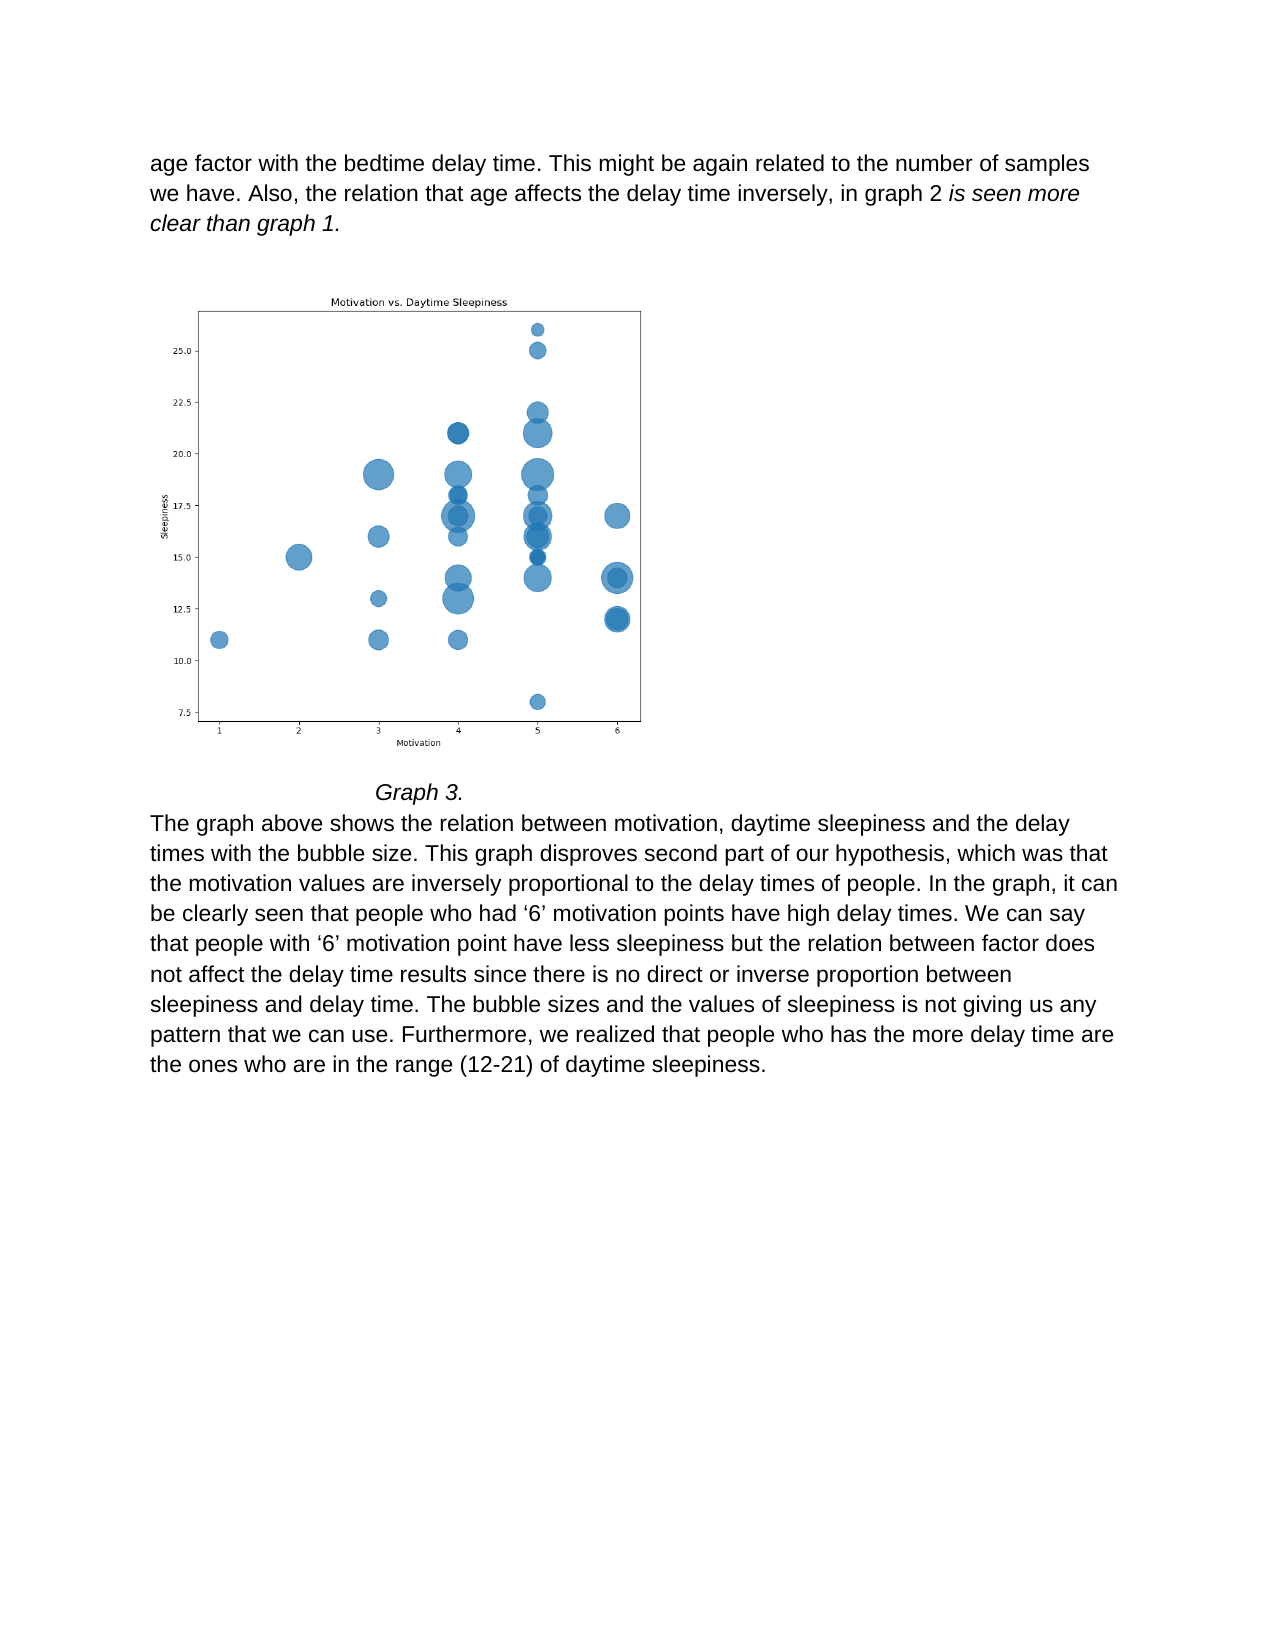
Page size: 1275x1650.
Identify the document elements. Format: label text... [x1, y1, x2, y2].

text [150, 150, 1125, 237]
text The graph above shows the relation between motivation, daytime sleepiness and the delay times with the bubble size. This graph disproves second part of our hypothesis, which was that the motivation values are inversely proportional to the delay times of people. In the graph, it can be clearly seen that people who had ‘6’ motivation points have high delay times. We can say that people with ‘6’ motivation point have less sleepiness but the relation between factor does not affect the delay time results since there is no direct or inverse proportion between sleepiness and delay time. The bubble sizes and the values of sleepiness is not giving us any pattern that we can use. Furthermore, we realized that people who has the more delay time are the ones who are in the range (12-21) of daytime sleepiness. [150, 809, 1125, 1078]
picture [156, 289, 661, 753]
